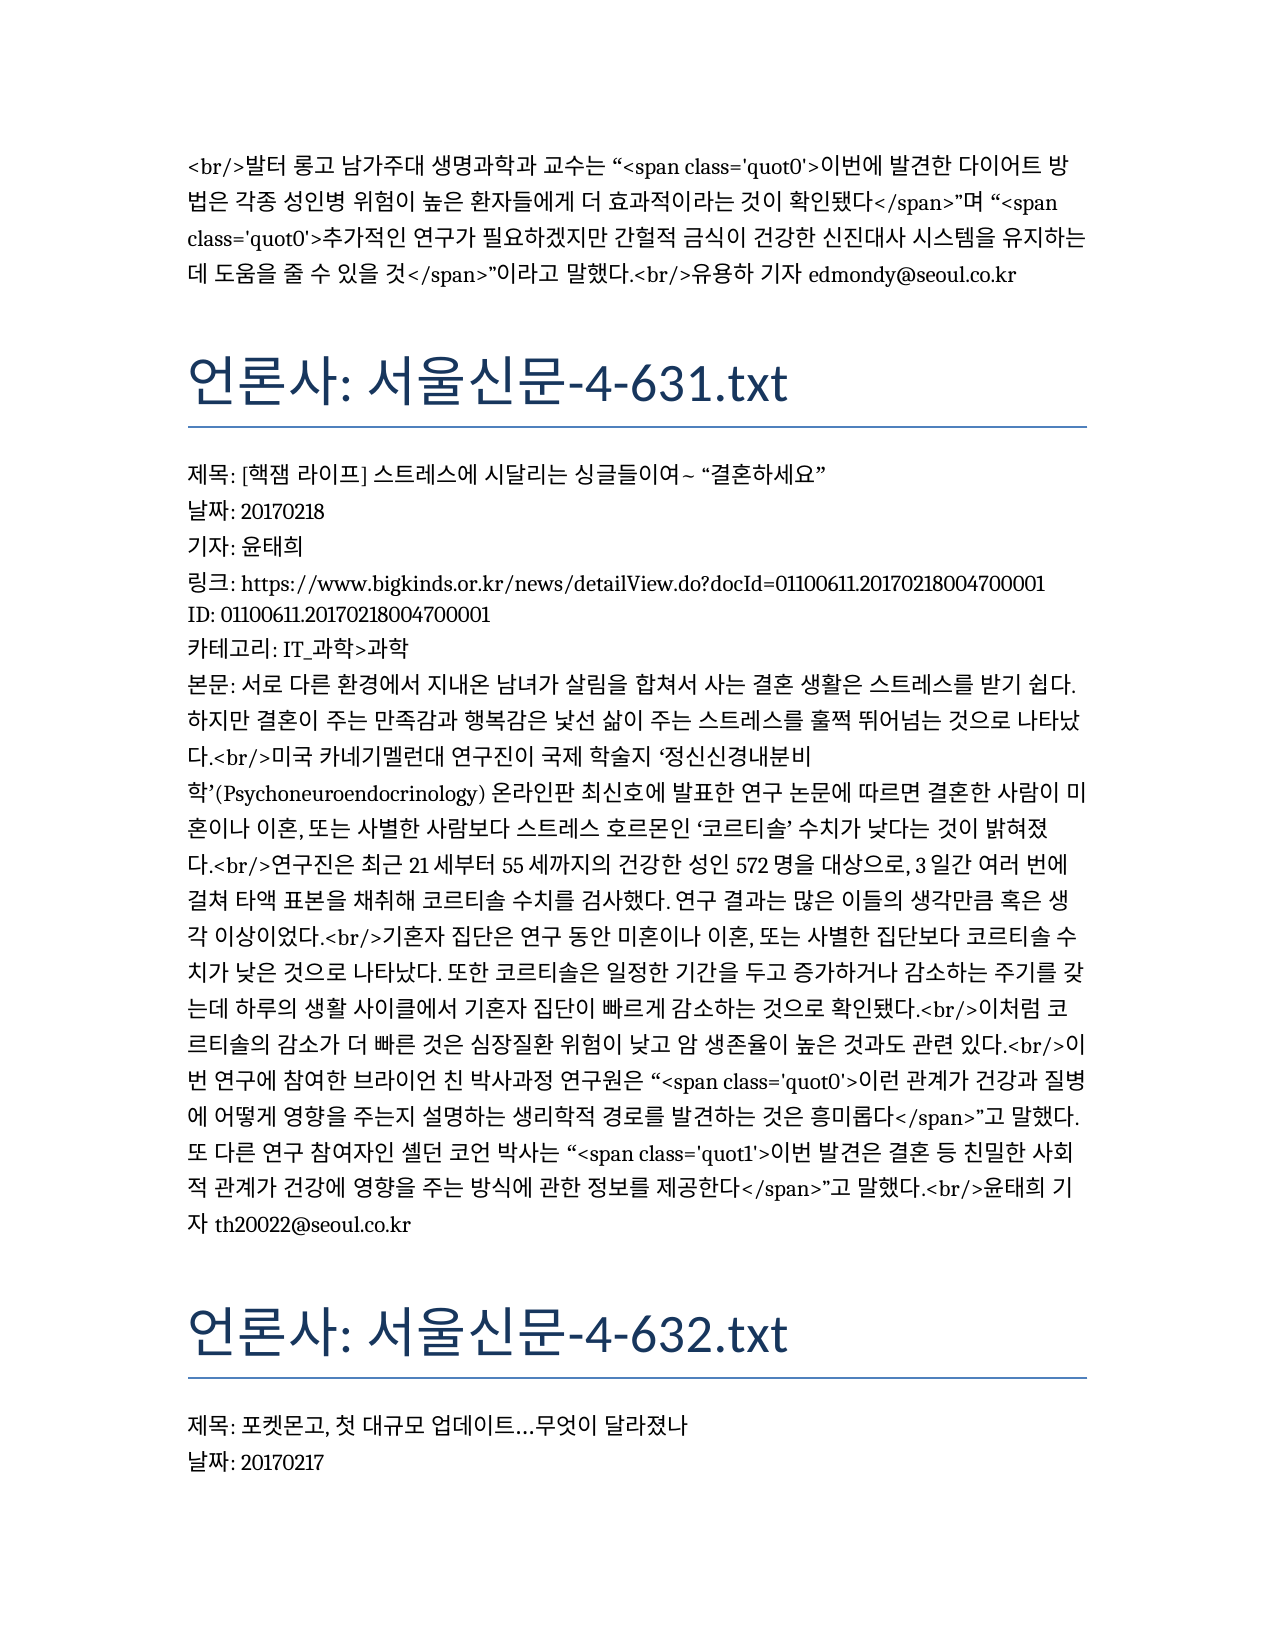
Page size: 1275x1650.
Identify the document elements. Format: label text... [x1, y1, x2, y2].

title 언론사: 서울신문-4-631.txt [187, 344, 1087, 428]
title 언론사: 서울신문-4-632.txt [187, 1294, 1087, 1379]
text 제목: [핵잼 라이프] 스트레스에 시달리는 싱글들이여~ “결혼하세요” 날짜: 20170218 기자: 윤태희 링크: https://www.bigkinds.or.kr/news/detailView.do?docId=01100611.20170218004700001 ID: 01100611.20170218004700001 카테고리: IT_과학>과학 본문: 서로 다른 환경에서 지내온 남녀가 살림을 합쳐서 사는 결혼 생활은 스트레스를 받기 쉽다. 하지만 결혼이 주는 만족감과 행복감은 낯선 삶이 주는 스트레스를 훌쩍 뛰어넘는 것으로 나타났다.<br/>미국 카네기멜런대 연구진이 국제 학술지 ‘정신신경내분비학’(Psychoneuroendocrinology) 온라인판 최신호에 발표한 연구 논문에 따르면 결혼한 사람이 미혼이나 이혼, 또는 사별한 사람보다 스트레스 호르몬인 ‘코르티솔’ 수치가 낮다는 것이 밝혀졌다.<br/>연구진은 최근 21세부터 55세까지의 건강한 성인 572명을 대상으로, 3일간 여러 번에 걸쳐 타액 표본을 채취해 코르티솔 수치를 검사했다. 연구 결과는 많은 이들의 생각만큼 혹은 생각 이상이었다.<br/>기혼자 집단은 연구 동안 미혼이나 이혼, 또는 사별한 집단보다 코르티솔 수치가 낮은 것으로 나타났다. 또한 코르티솔은 일정한 기간을 두고 증가하거나 감소하는 주기를 갖는데 하루의 생활 사이클에서 기혼자 집단이 빠르게 감소하는 것으로 확인됐다.<br/>이처럼 코르티솔의 감소가 더 빠른 것은 심장질환 위험이 낮고 암 생존율이 높은 것과도 관련 있다.<br/>이번 연구에 참여한 브라이언 친 박사과정 연구원은 “<span class='quot0'>이런 관계가 건강과 질병에 어떻게 영향을 주는지 설명하는 생리학적 경로를 발견하는 것은 흥미롭다</span>”고 말했다. 또 다른 연구 참여자인 셸던 코언 박사는 “<span class='quot1'>이번 발견은 결혼 등 친밀한 사회적 관계가 건강에 영향을 주는 방식에 관한 정보를 제공한다</span>”고 말했다.<br/>윤태희 기자 th20022@seoul.co.kr [187, 459, 1087, 1270]
